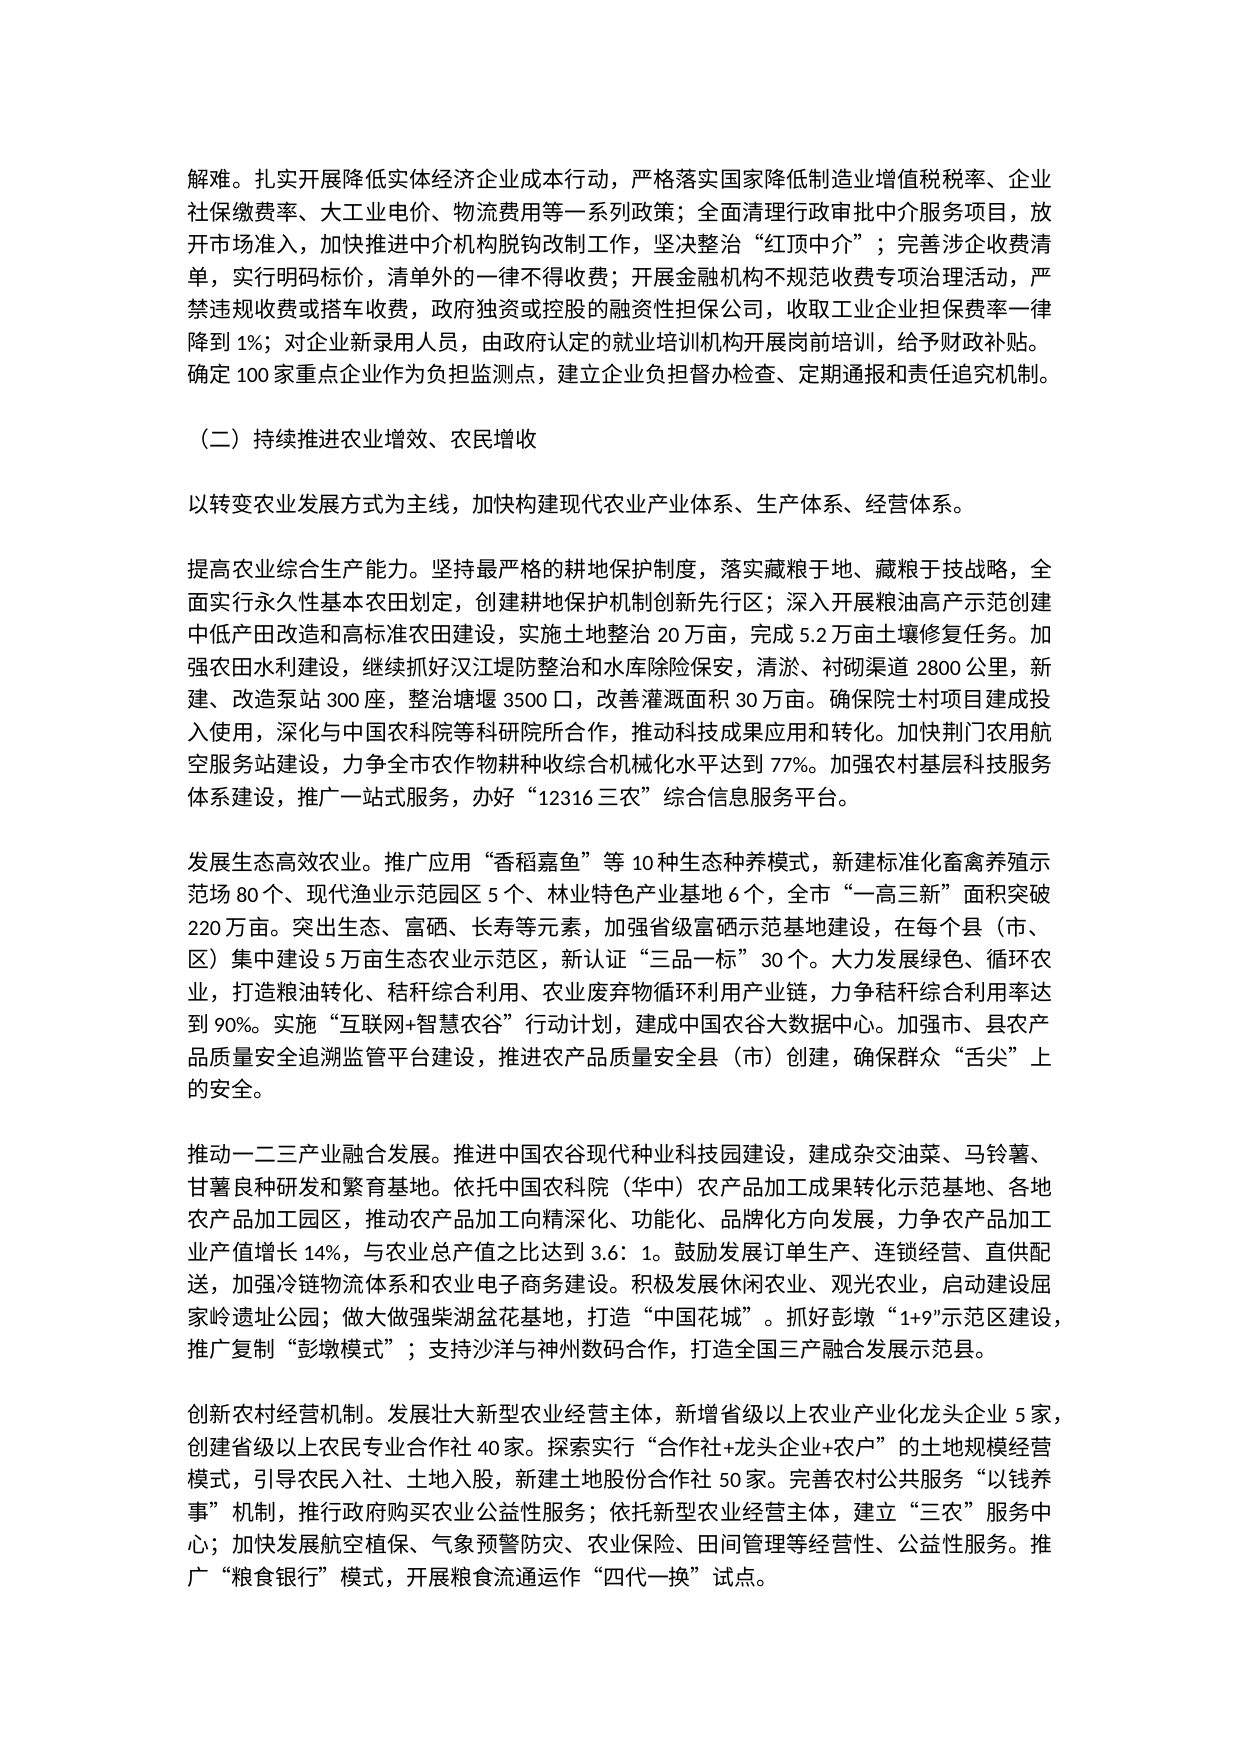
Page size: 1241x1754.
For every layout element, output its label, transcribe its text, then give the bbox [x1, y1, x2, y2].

text 以转变农业发展方式为主线，加快构建现代农业产业体系、生产体系、经营体系。 [187, 487, 1053, 519]
text 推动一二三产业融合发展。推进中国农谷现代种业科技园建设，建成杂交油菜、马铃薯、甘薯良种研发和繁育基地。依托中国农科院（华中）农产品加工成果转化示范基地、各地农产品加工园区，推动农产品加工向精深化、功能化、品牌化方向发展，力争农产品加工业产值增长14%，与农业总产值之比达到3.6：1。鼓励发展订单生产、连锁经营、直供配送，加强冷链物流体系和农业电子商务建设。积极发展休闲农业、观光农业，启动建设屈家岭遗址公园；做大做强柴湖盆花基地，打造“中国花城”。抓好彭墩“1+9”示范区建设，推广复制“彭墩模式”；支持沙洋与神州数码合作，打造全国三产融合发展示范县。 [187, 1137, 1053, 1364]
text 发展生态高效农业。推广应用“香稻嘉鱼”等10种生态种养模式，新建标准化畜禽养殖示范场80个、现代渔业示范园区5个、林业特色产业基地6个，全市“一高三新”面积突破220万亩。突出生态、富硒、长寿等元素，加强省级富硒示范基地建设，在每个县（市、区）集中建设5万亩生态农业示范区，新认证“三品一标”30个。大力发展绿色、循环农业，打造粮油转化、秸秆综合利用、农业废弃物循环利用产业链，力争秸秆综合利用率达到90%。实施“互联网+智慧农谷”行动计划，建成中国农谷大数据中心。加强市、县农产品质量安全追溯监管平台建设，推进农产品质量安全县（市）创建，确保群众“舌尖”上的安全。 [187, 844, 1053, 1104]
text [187, 162, 1053, 389]
text 提高农业综合生产能力。坚持最严格的耕地保护制度，落实藏粮于地、藏粮于技战略，全面实行永久性基本农田划定，创建耕地保护机制创新先行区；深入开展粮油高产示范创建、中低产田改造和高标准农田建设，实施土地整治20万亩，完成5.2万亩土壤修复任务。加强农田水利建设，继续抓好汉江堤防整治和水库除险保安，清淤、衬砌渠道2800公里，新建、改造泵站300座，整治塘堰3500口，改善灌溉面积30万亩。确保院士村项目建成投入使用，深化与中国农科院等科研院所合作，推动科技成果应用和转化。加快荆门农用航空服务站建设，力争全市农作物耕种收综合机械化水平达到77%。加强农村基层科技服务体系建设，推广一站式服务，办好“12316三农”综合信息服务平台。 [187, 552, 1053, 812]
text 创新农村经营机制。发展壮大新型农业经营主体，新增省级以上农业产业化龙头企业5家，创建省级以上农民专业合作社40家。探索实行“合作社+龙头企业+农户”的土地规模经营模式，引导农民入社、土地入股，新建土地股份合作社50家。完善农村公共服务“以钱养事”机制，推行政府购买农业公益性服务；依托新型农业经营主体，建立“三农”服务中心；加快发展航空植保、气象预警防灾、农业保险、田间管理等经营性、公益性服务。推广“粮食银行”模式，开展粮食流通运作“四代一换”试点。 [187, 1397, 1053, 1592]
text （二）持续推进农业增效、农民增收 [187, 422, 1053, 454]
